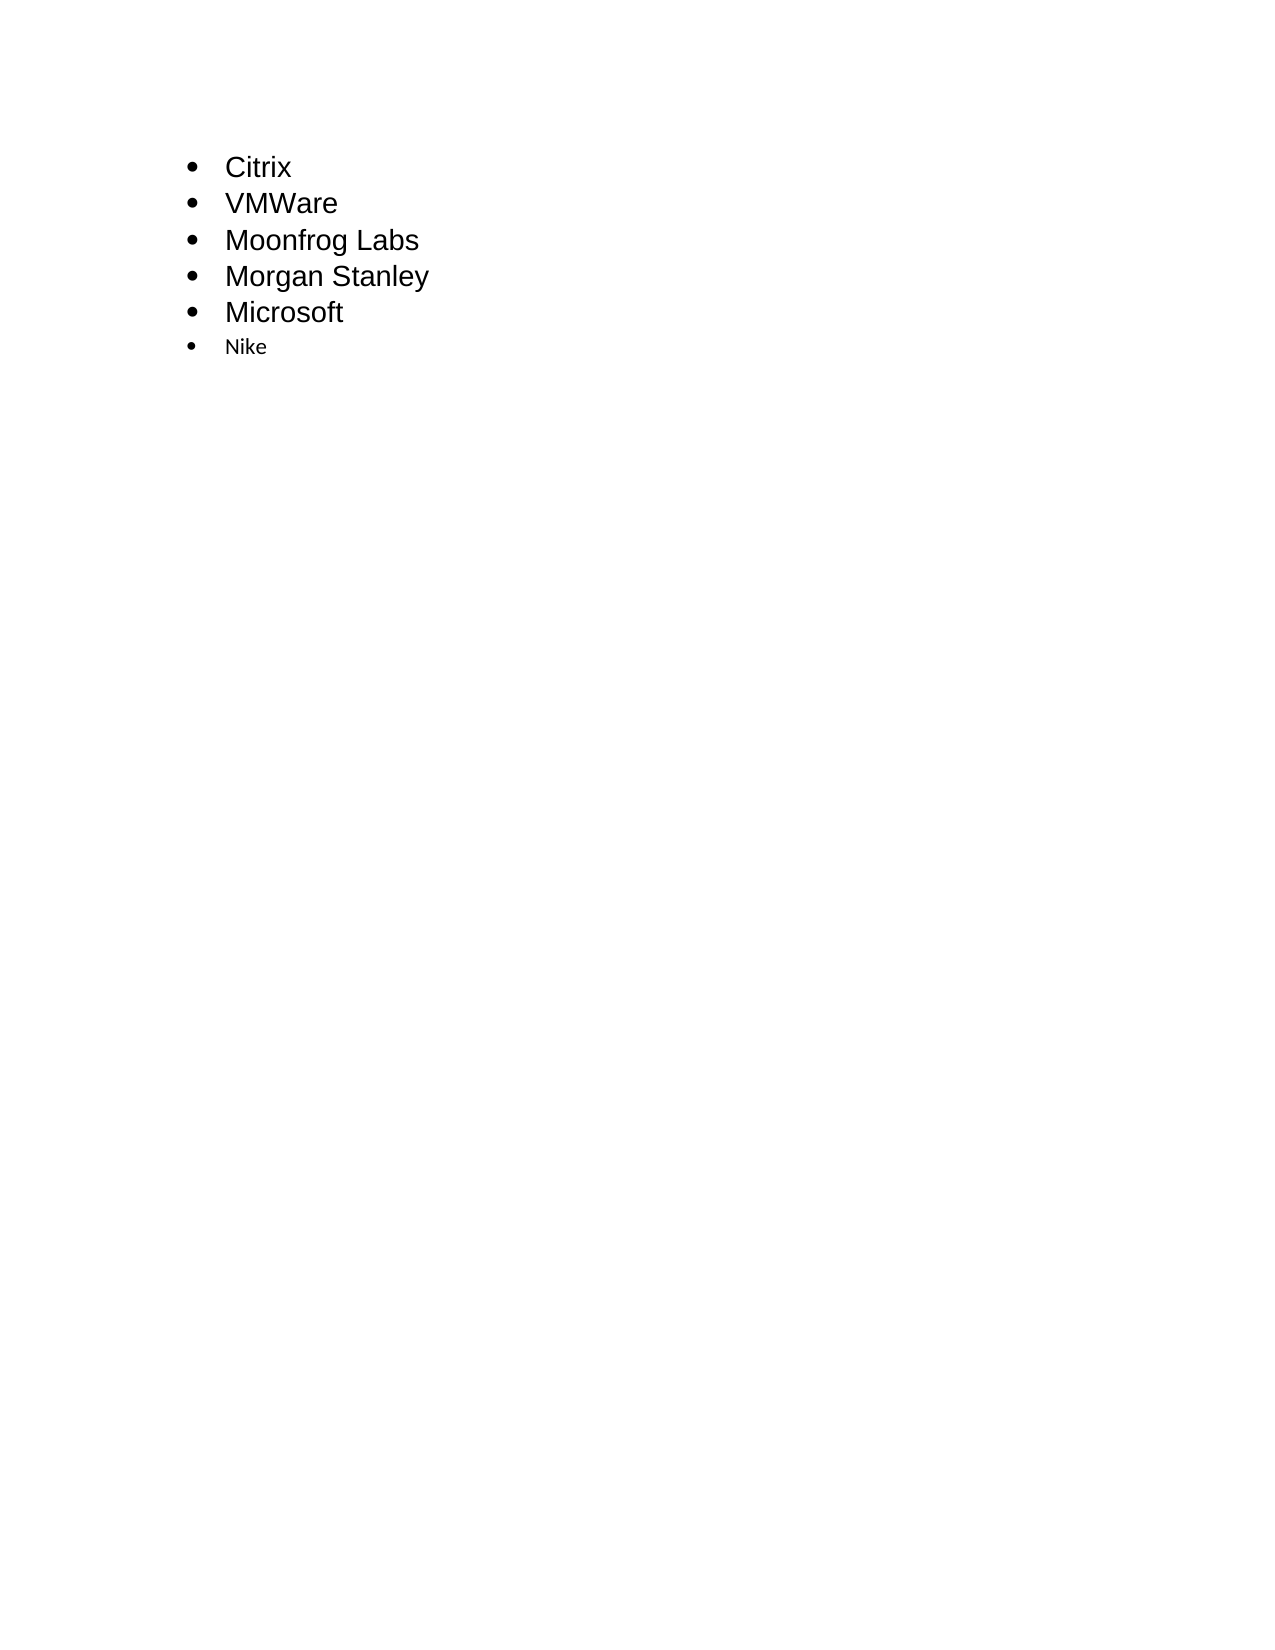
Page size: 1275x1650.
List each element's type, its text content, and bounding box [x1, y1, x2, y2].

list Nike [187, 332, 1125, 360]
list Morgan Stanley [187, 259, 1125, 293]
list Citrix [187, 150, 1125, 184]
list VMWare [187, 186, 1125, 220]
list Moonfrog Labs [187, 223, 1125, 256]
list Microsoft [187, 295, 1125, 329]
